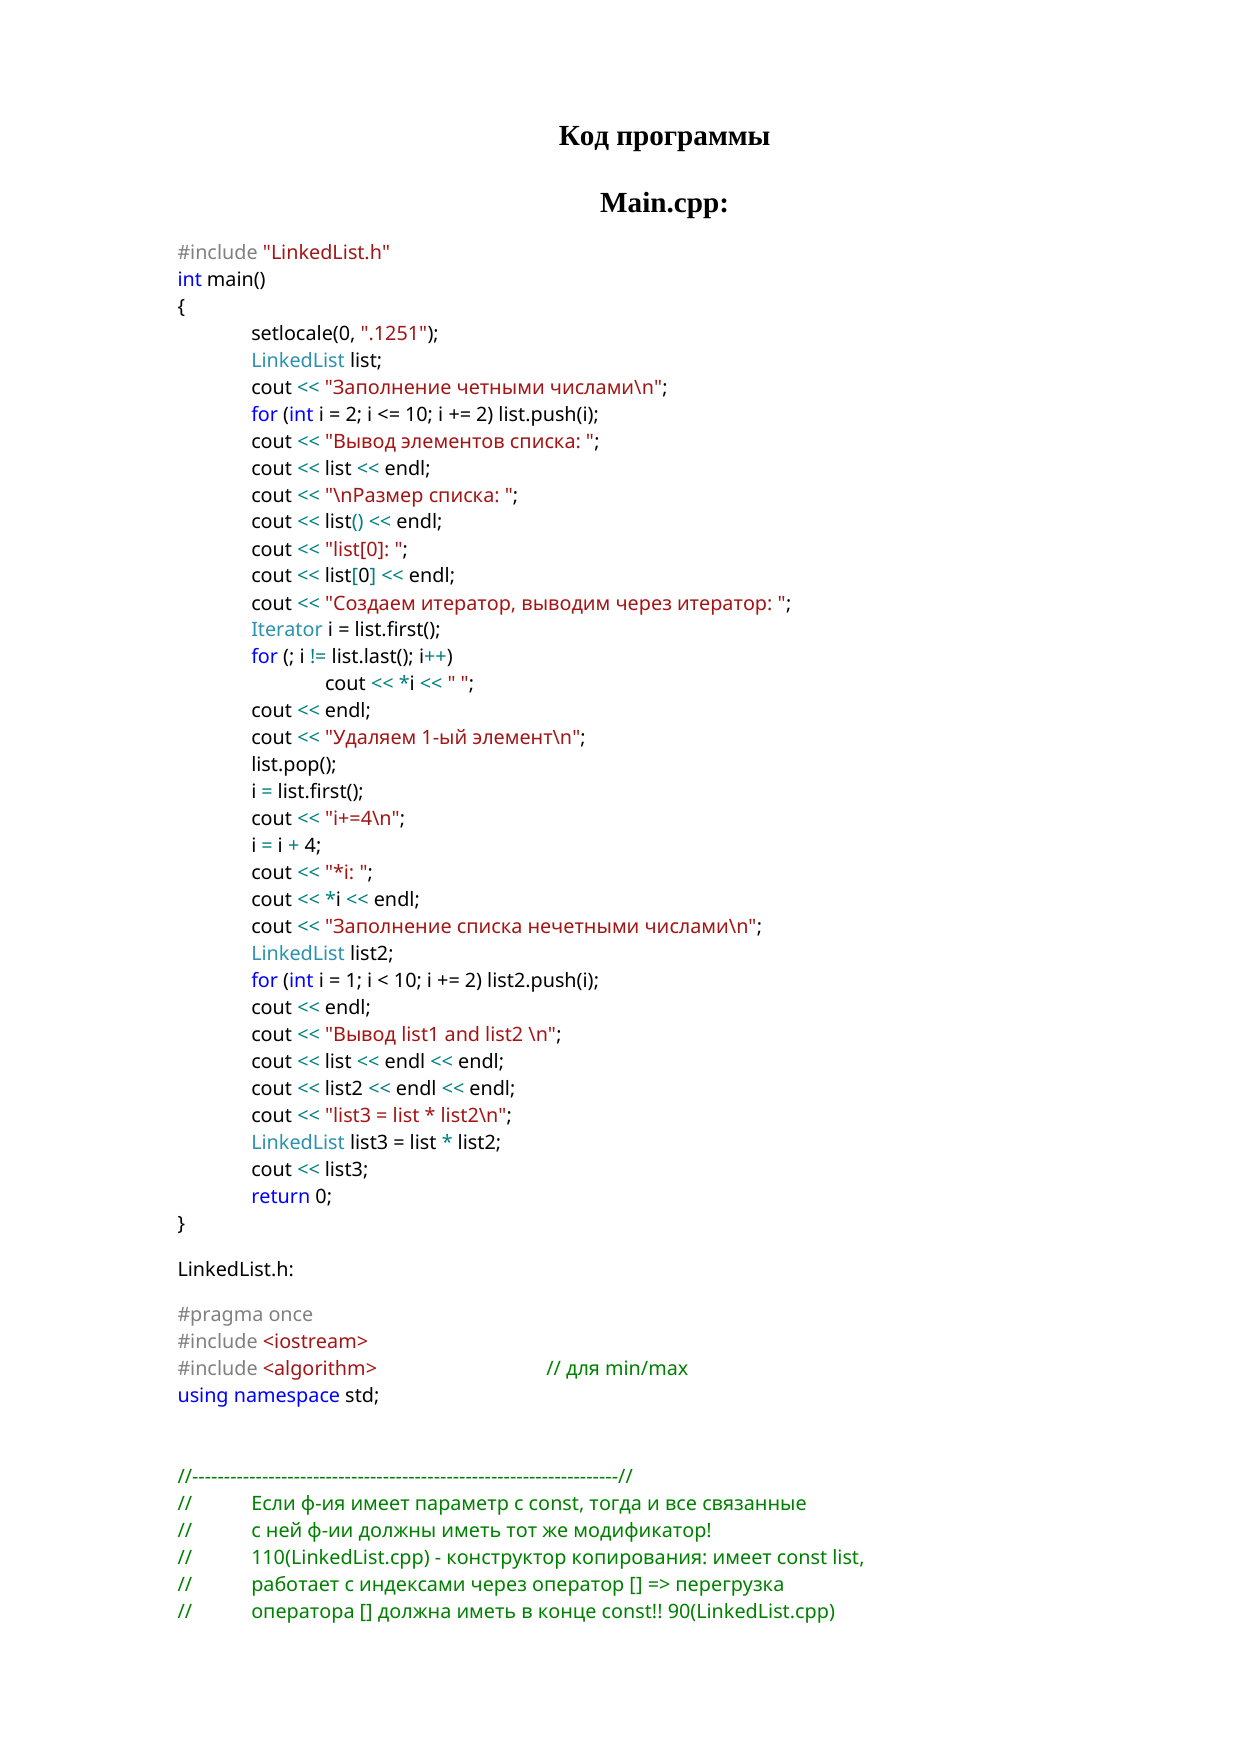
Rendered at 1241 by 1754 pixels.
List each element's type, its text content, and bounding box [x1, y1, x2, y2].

text cout << list << endl; [177, 454, 1152, 481]
text cout << "Удаляем 1-ый элемент\n"; [177, 724, 1152, 751]
text cout << "*i: "; [177, 858, 1152, 886]
text #include <algorithm> // для min/max [177, 1355, 1152, 1382]
text cout << "Заполнение списка нечетными числами\n"; [177, 912, 1152, 939]
text // оператора [] должна иметь в конце const!! 90(LinkedList.cpp) [177, 1597, 1152, 1624]
text using namespace std; [177, 1382, 1152, 1409]
text cout << "Заполнение четными числами\n"; [177, 373, 1152, 400]
text #include <iostream> [177, 1328, 1152, 1355]
text //-------------------------------------------------------------------// [177, 1463, 1152, 1489]
text cout << list3; [177, 1155, 1152, 1182]
text LinkedList list; [177, 346, 1152, 373]
text { [177, 292, 1152, 319]
text cout << "Создаем итератор, выводим через итератор: "; [177, 589, 1152, 616]
text cout << "list[0]: "; [177, 535, 1152, 562]
text setlocale(0, ".1251"); [177, 319, 1152, 346]
text // 110(LinkedList.cpp) - конструктор копирования: имеет const list, [177, 1543, 1152, 1571]
text i = list.first(); [177, 778, 1152, 804]
text Iterator i = list.first(); [177, 616, 1152, 643]
text cout << "list3 = list * list2\n"; [177, 1101, 1152, 1128]
text int main() [177, 265, 1152, 292]
text // с ней ф-ии должны иметь тот же модификатор! [177, 1517, 1152, 1543]
text #include "LinkedList.h" [177, 238, 1152, 265]
text cout << "\nРазмер списка: "; [177, 481, 1152, 508]
text cout << endl; [177, 993, 1152, 1020]
text Код программы [177, 118, 1152, 152]
text for (; i != list.last(); i++) [177, 643, 1152, 670]
text LinkedList list2; [177, 939, 1152, 966]
text cout << list2 << endl << endl; [177, 1074, 1152, 1101]
text i = i + 4; [177, 832, 1152, 858]
text Main.cpp: [177, 185, 1152, 219]
text cout << list << endl << endl; [177, 1047, 1152, 1074]
text cout << "i+=4\n"; [177, 804, 1152, 832]
text // Если ф-ия имеет параметр с const, тогда и все связанные [177, 1489, 1152, 1517]
text cout << "Вывод list1 and list2 \n"; [177, 1020, 1152, 1047]
text cout << *i << " "; [177, 670, 1152, 697]
text for (int i = 1; i < 10; i += 2) list2.push(i); [177, 966, 1152, 993]
text cout << list() << endl; [177, 508, 1152, 535]
text LinkedList list3 = list * list2; [177, 1128, 1152, 1155]
text } [177, 1209, 1152, 1236]
text LinkedList.h: [177, 1255, 1152, 1282]
text cout << *i << endl; [177, 886, 1152, 912]
text #pragma once [177, 1301, 1152, 1328]
text for (int i = 2; i <= 10; i += 2) list.push(i); [177, 400, 1152, 427]
text // работает с индексами через оператор [] => перегрузка [177, 1571, 1152, 1597]
text list.pop(); [177, 751, 1152, 778]
text cout << list[0] << endl; [177, 562, 1152, 589]
text return 0; [177, 1182, 1152, 1209]
text cout << endl; [177, 697, 1152, 724]
text cout << "Вывод элементов списка: "; [177, 427, 1152, 454]
